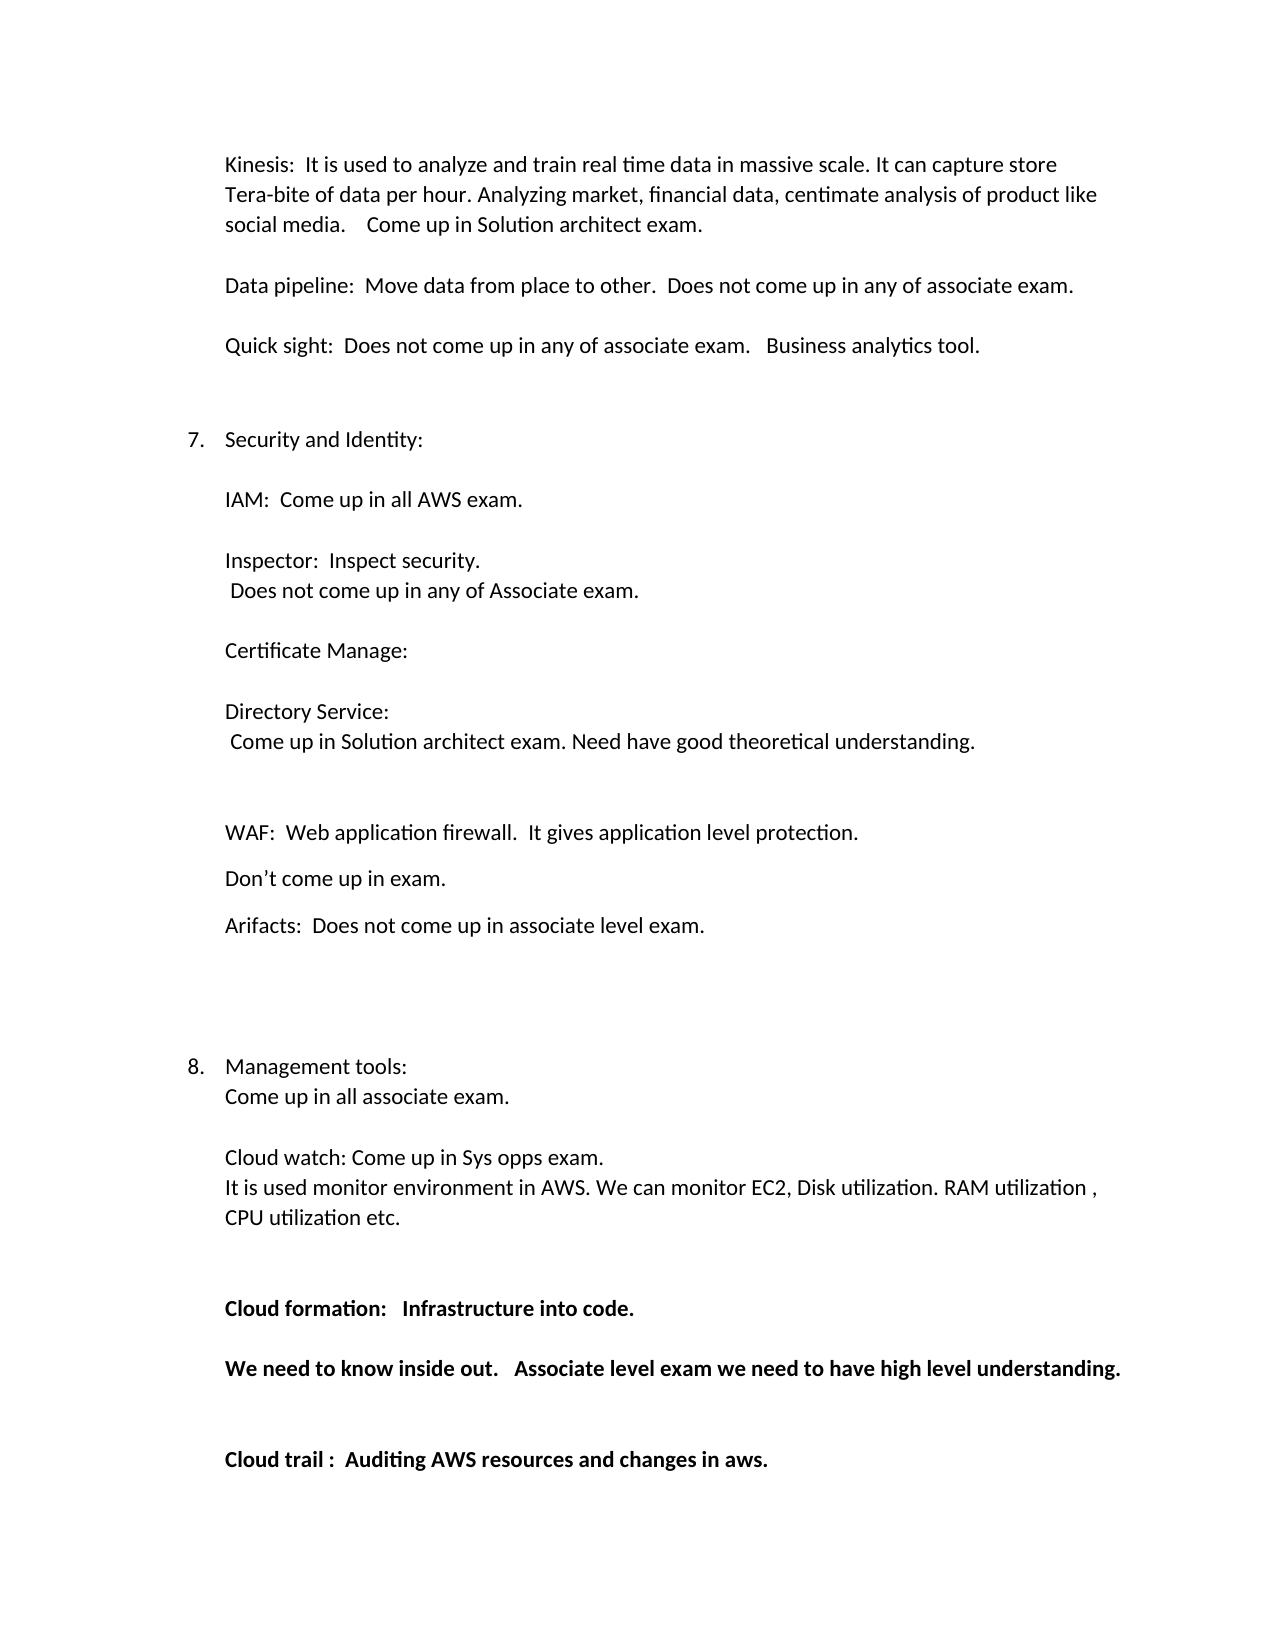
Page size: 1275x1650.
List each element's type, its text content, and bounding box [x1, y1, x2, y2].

list WAF: Web application firewall. It gives application level protection. [225, 818, 1125, 846]
list Management tools: [187, 1052, 1125, 1080]
list Cloud trail : Auditing AWS resources and changes in aws. [225, 1445, 1125, 1473]
list Come up in all associate exam. [225, 1082, 1125, 1110]
list Data pipeline: Move data from place to other. Does not come up in any of associate exam. [225, 271, 1125, 299]
list Security and Identity: [187, 425, 1125, 453]
list Quick sight: Does not come up in any of associate exam. Business analytics tool. [225, 331, 1125, 359]
list It is used monitor environment in AWS. We can monitor EC2, Disk utilization. RAM utilization , CPU utilization etc. [225, 1173, 1125, 1231]
list Cloud watch: Come up in Sys opps exam. [225, 1143, 1125, 1171]
list Tera-bite of data per hour. Analyzing market, financial data, centimate analysis of product like social media. Come up in Solution architect exam. [225, 180, 1125, 238]
text Don’t come up in exam. [150, 864, 1125, 893]
list Inspector: Inspect security. [225, 546, 1125, 574]
list Does not come up in any of Associate exam. [225, 576, 1125, 604]
list Kinesis: It is used to analyze and train real time data in massive scale. It can capture store [225, 150, 1125, 178]
list Cloud formation: Infrastructure into code. [225, 1294, 1125, 1322]
list Certificate Manage: [225, 636, 1125, 664]
list We need to know inside out. Associate level exam we need to have high level understanding. [225, 1354, 1125, 1382]
list Directory Service: [225, 697, 1125, 725]
list Come up in Solution architect exam. Need have good theoretical understanding. [225, 727, 1125, 755]
list IAM: Come up in all AWS exam. [225, 485, 1125, 513]
text Arifacts: Does not come up in associate level exam. [150, 911, 1125, 939]
